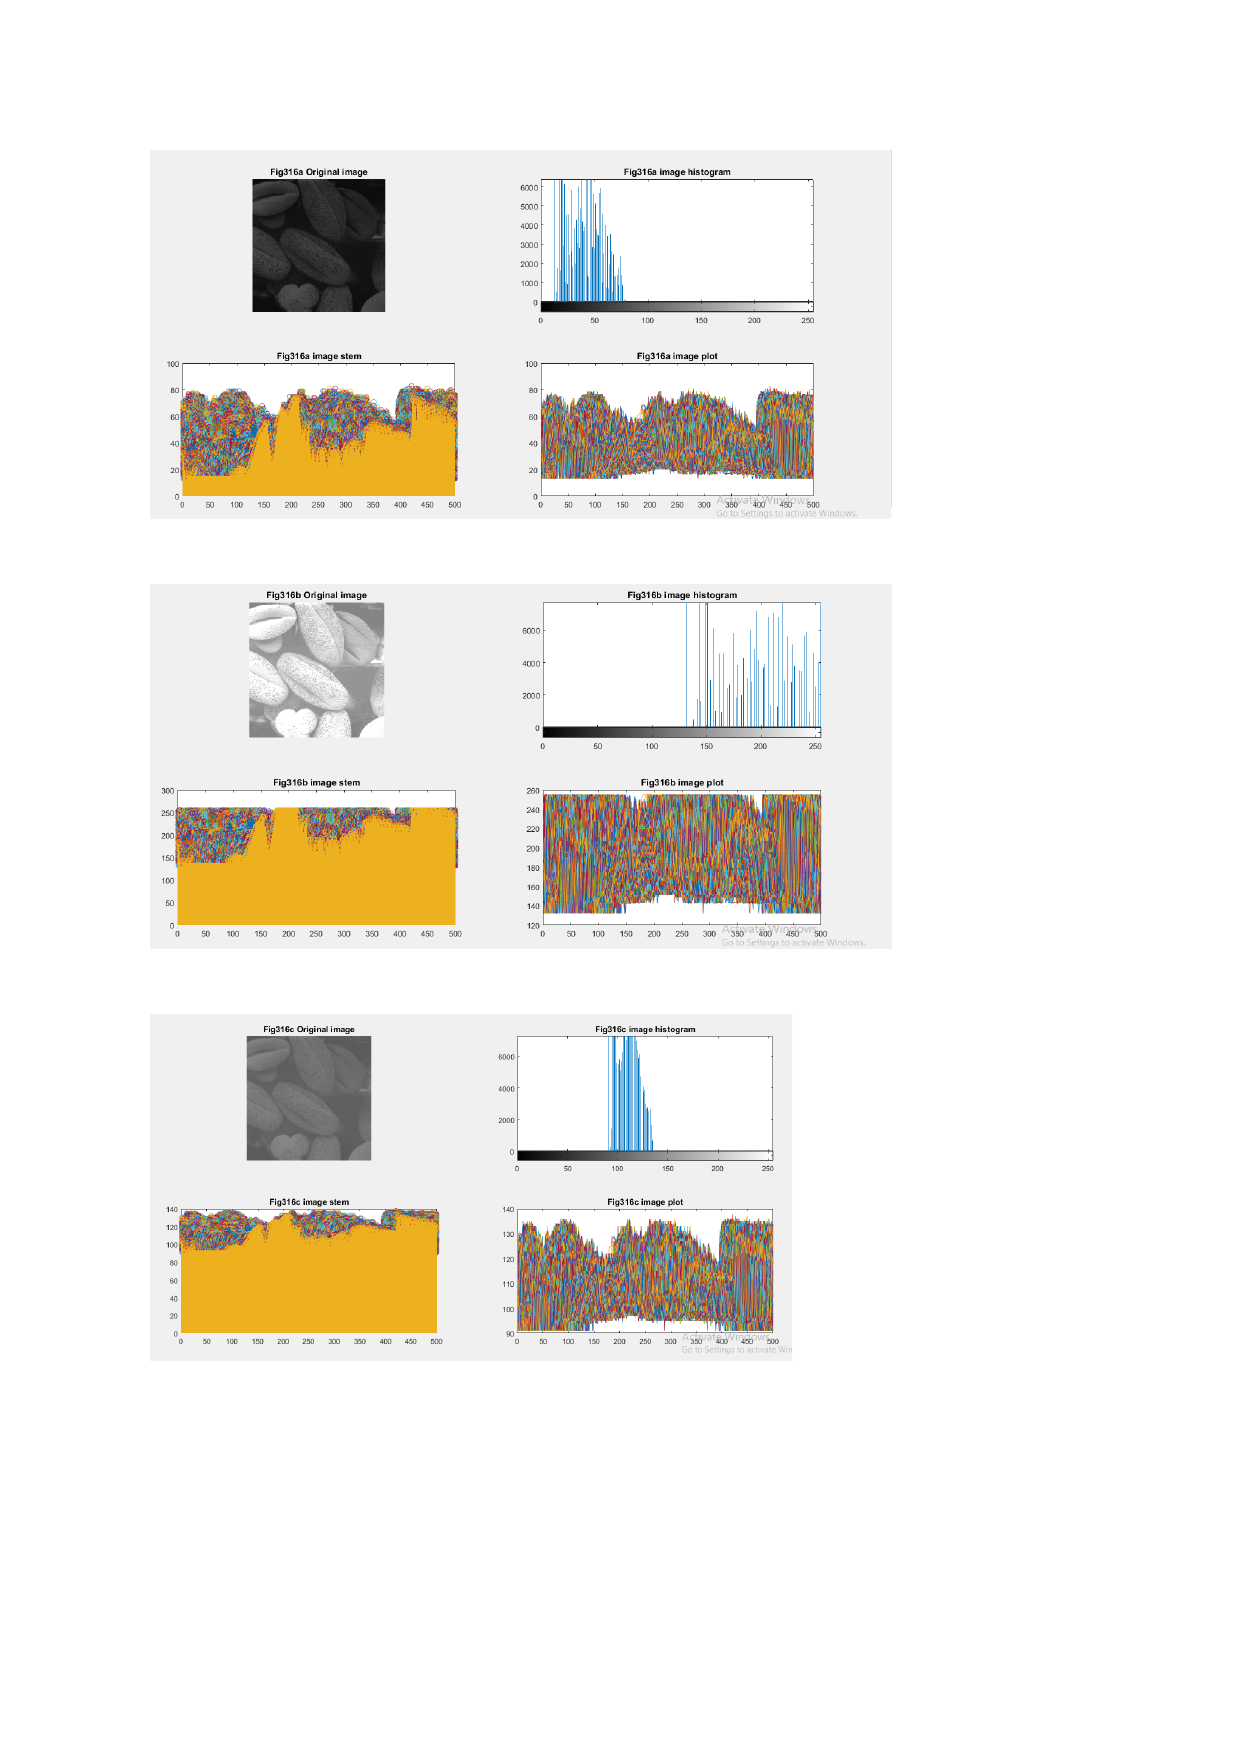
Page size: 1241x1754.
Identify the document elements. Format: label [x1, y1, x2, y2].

picture [150, 584, 893, 949]
picture [150, 1014, 793, 1361]
picture [150, 150, 892, 519]
